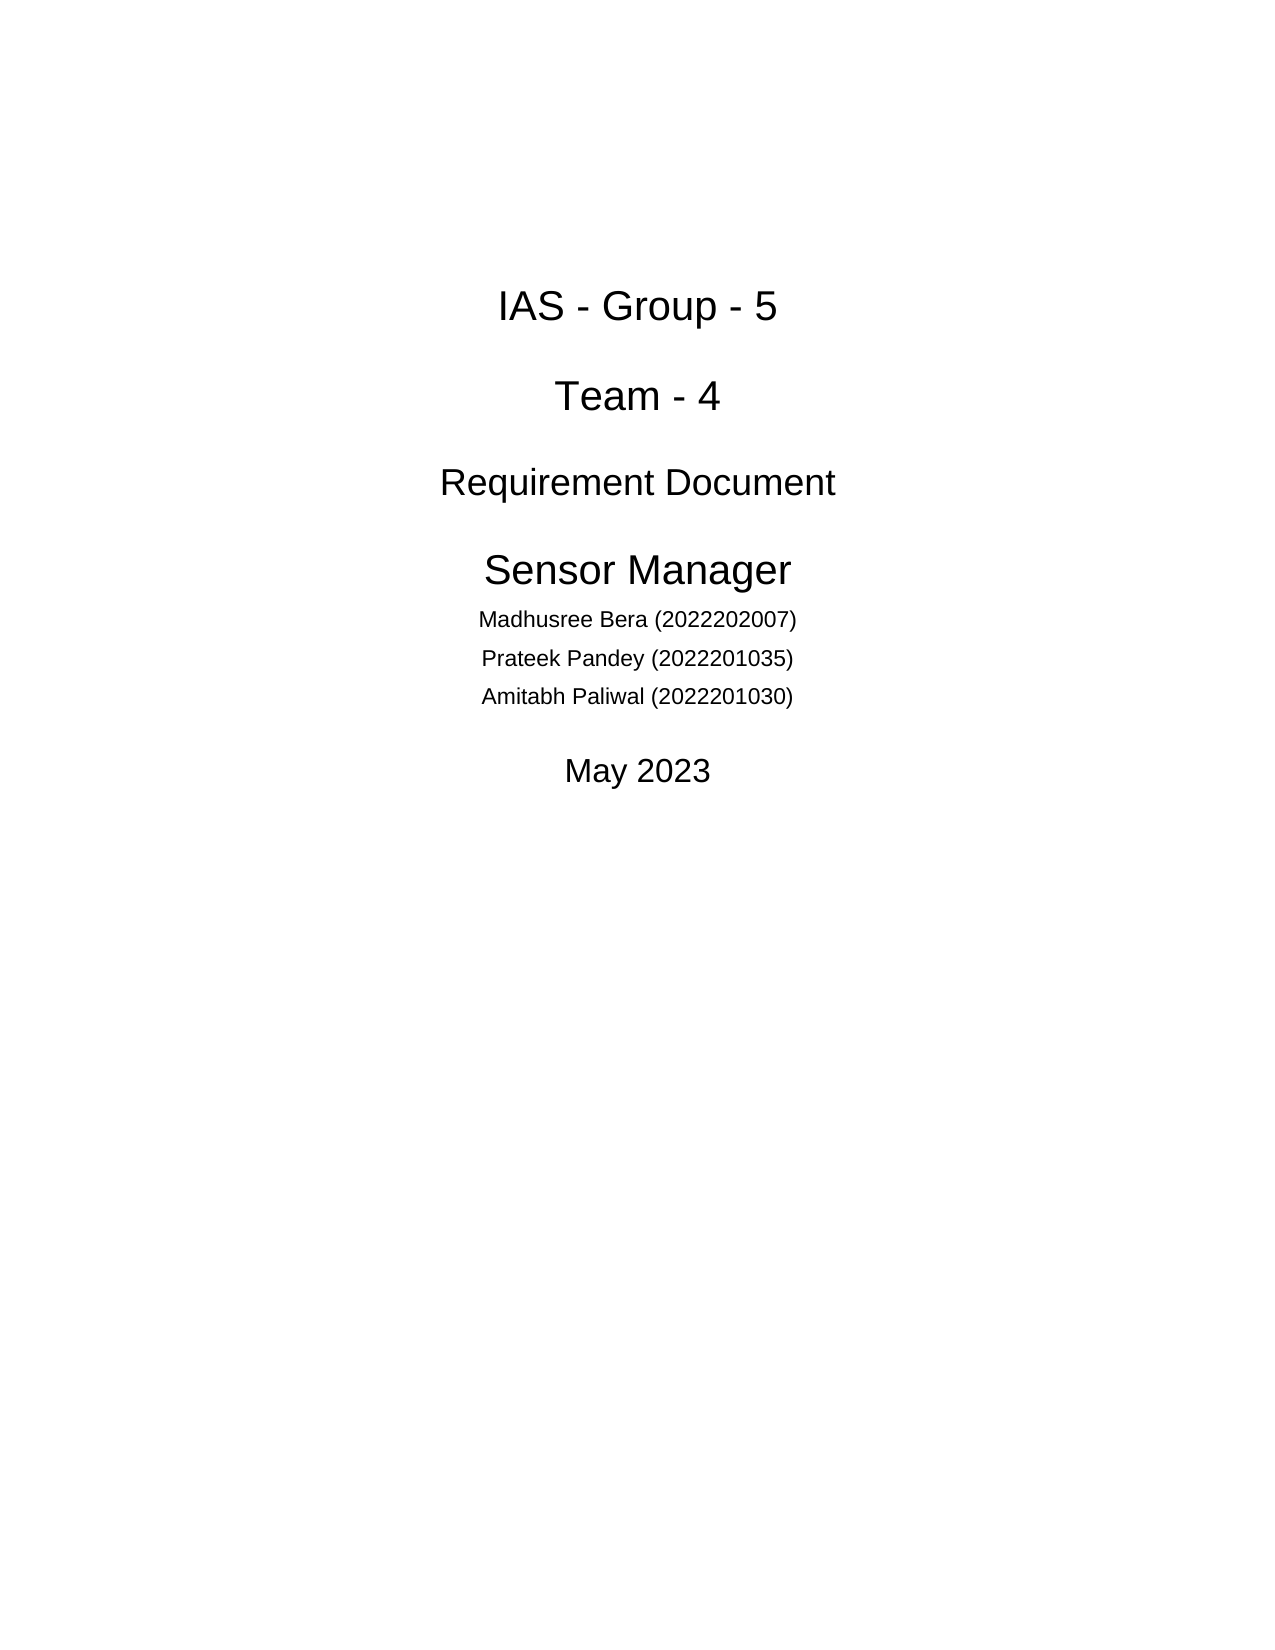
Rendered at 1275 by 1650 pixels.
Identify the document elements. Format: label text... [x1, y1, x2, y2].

subtitle May 2023 [150, 751, 1125, 790]
subtitle Madhusree Bera (2022202007) [150, 606, 1125, 632]
subtitle IAS - Group - 5 [150, 281, 1125, 329]
subtitle Prateek Pandey (2022201035) [150, 644, 1125, 671]
subtitle Team - 4 [150, 371, 1125, 419]
subtitle Requirement Document [150, 460, 1125, 503]
subtitle Amitabh Paliwal (2022201030) [150, 683, 1125, 710]
subtitle Sensor Manager [150, 545, 1125, 593]
